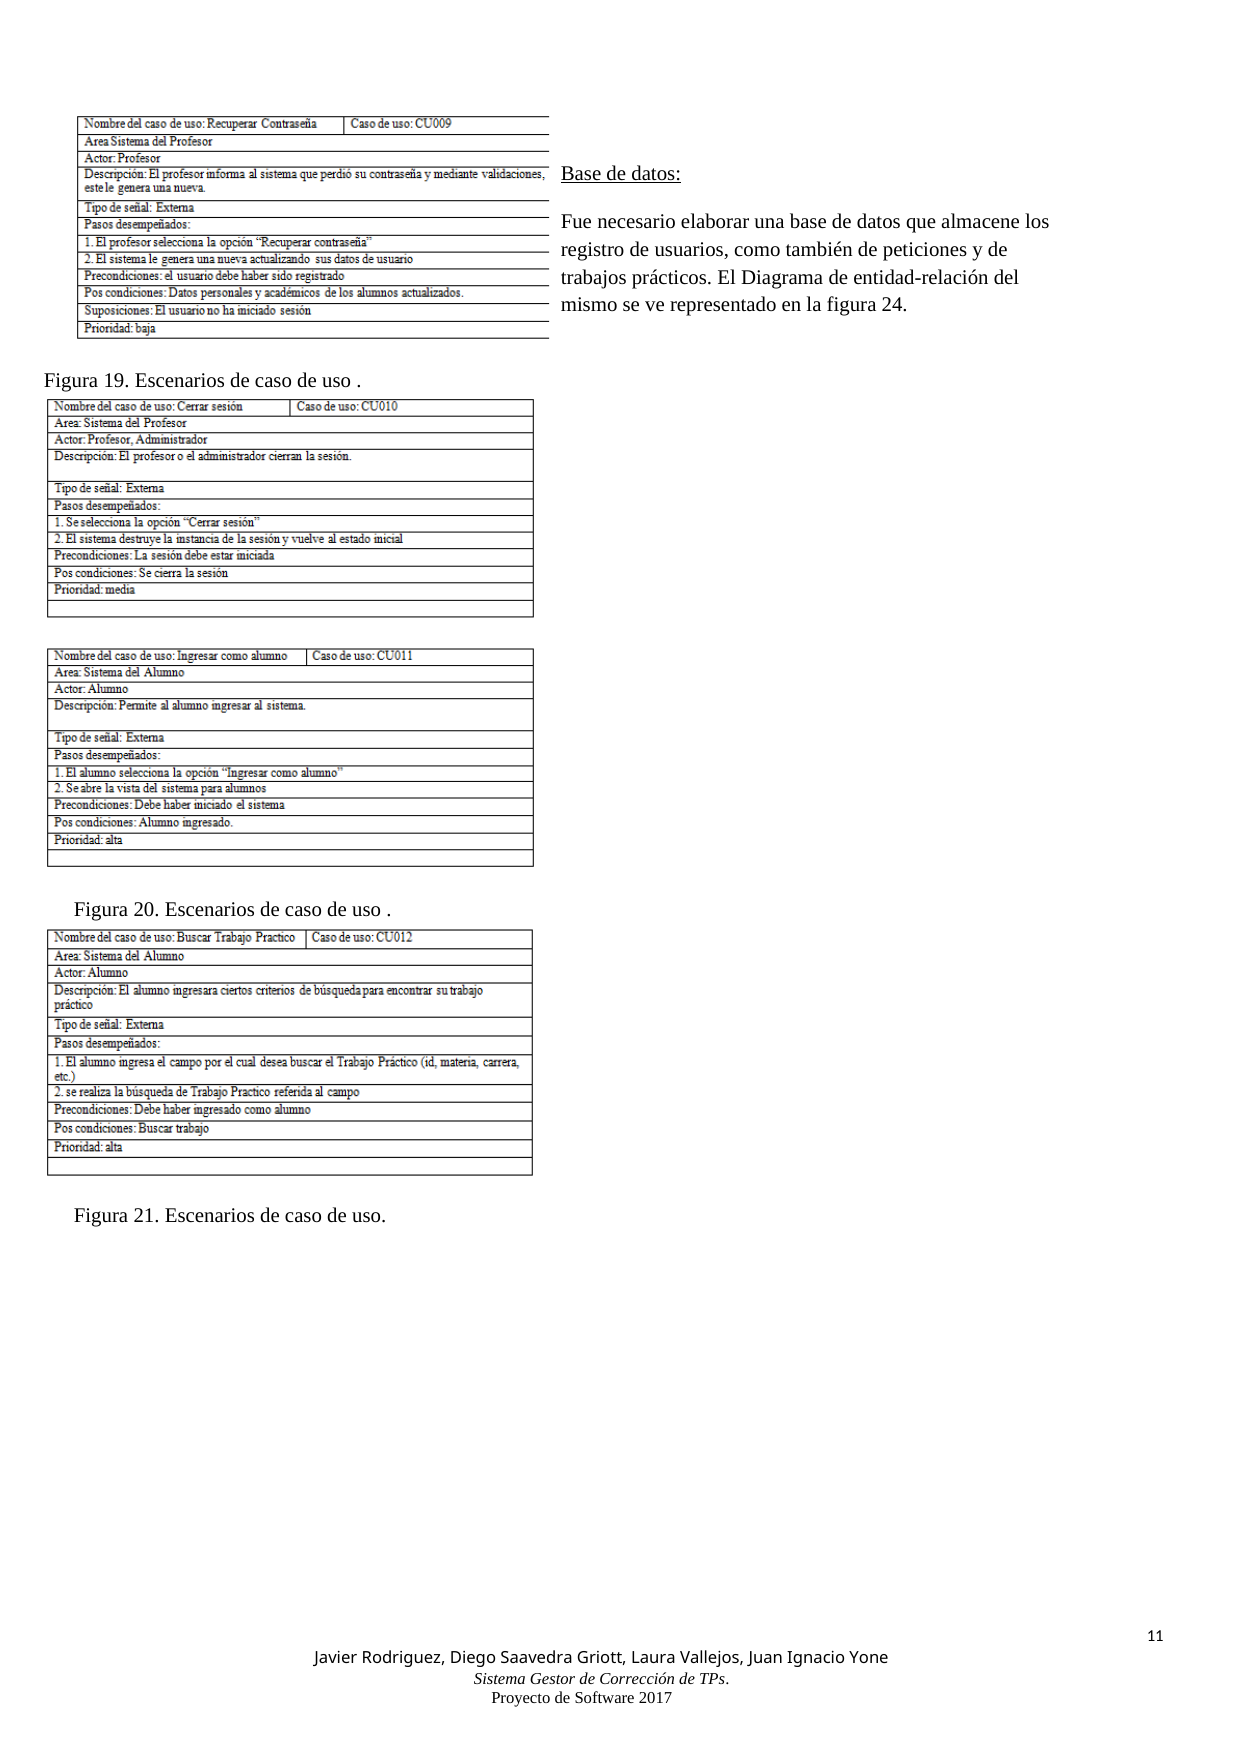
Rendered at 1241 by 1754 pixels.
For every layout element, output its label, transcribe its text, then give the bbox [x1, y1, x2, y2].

picture [43, 395, 538, 872]
picture [73, 112, 550, 344]
picture [43, 925, 538, 1179]
